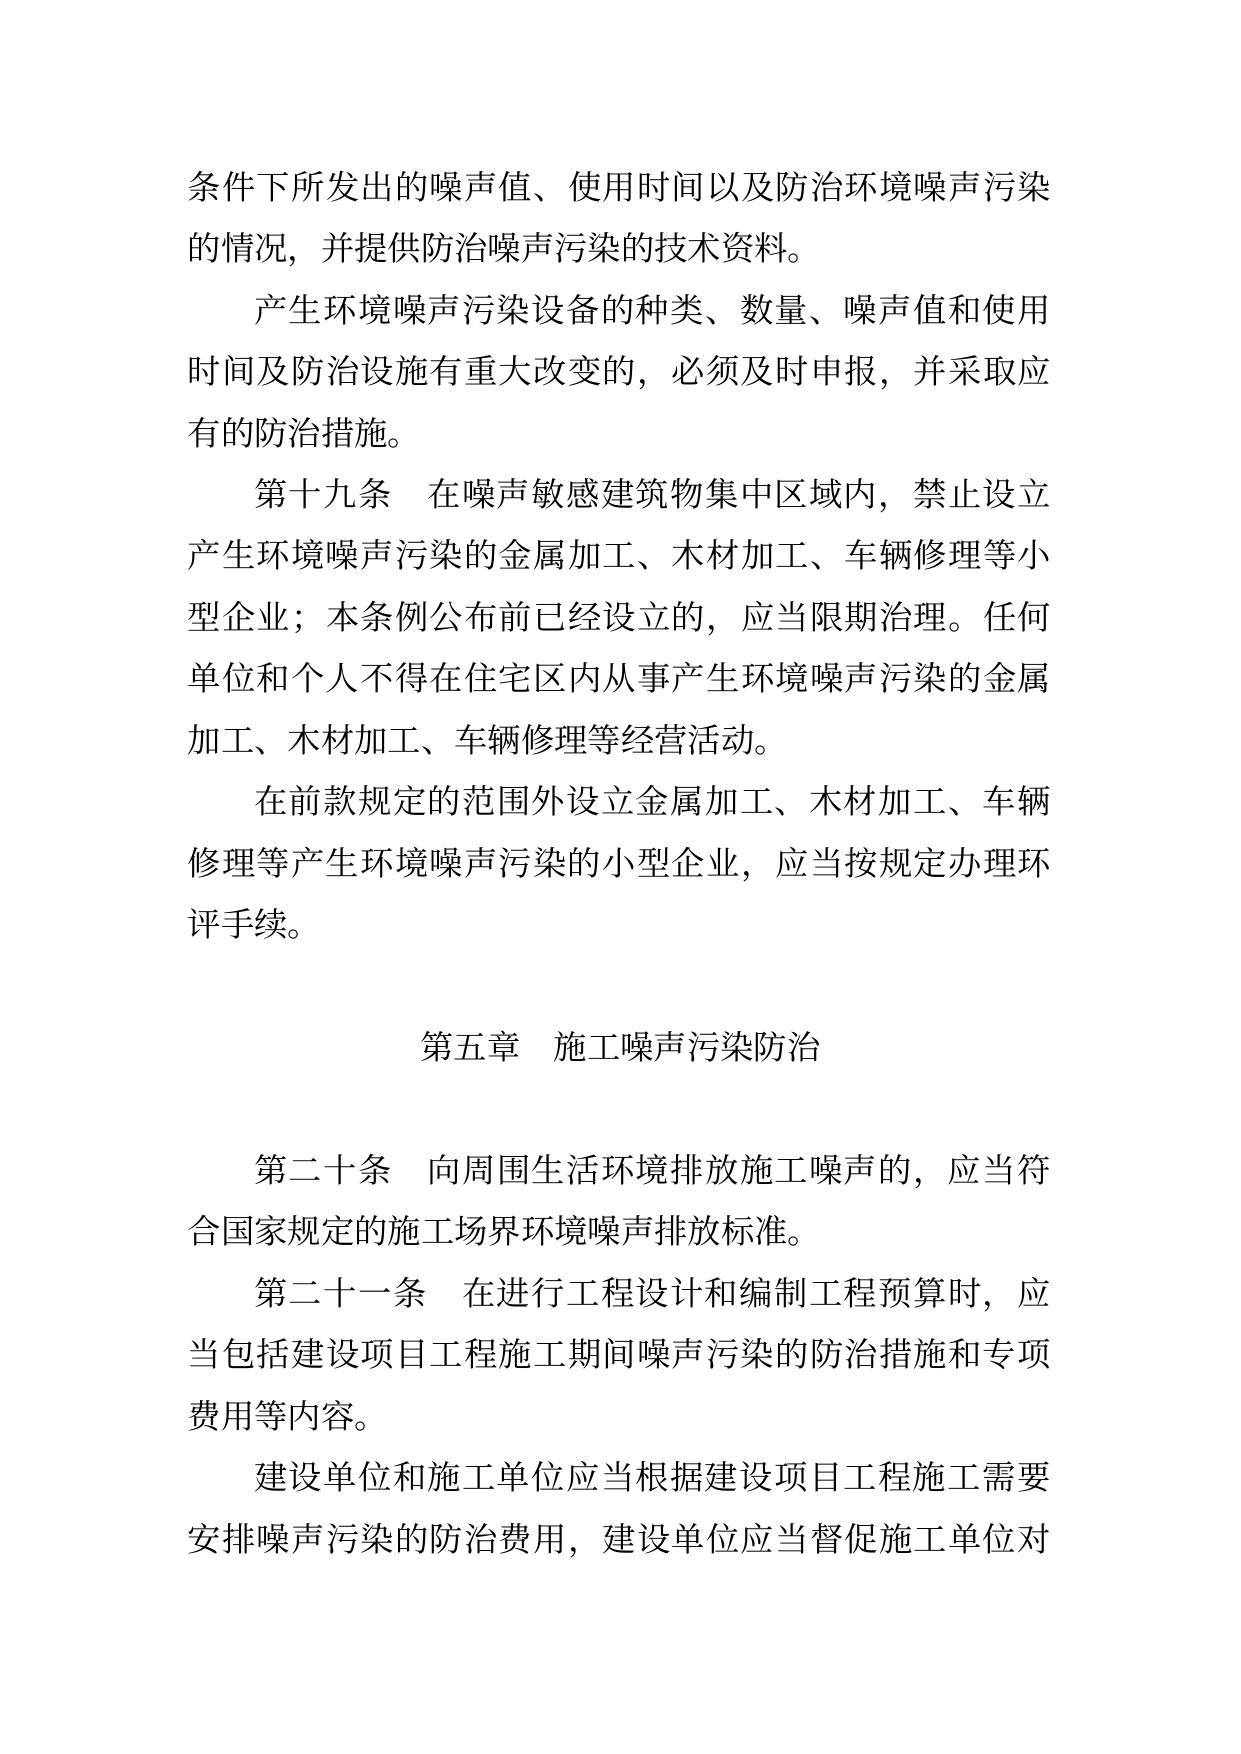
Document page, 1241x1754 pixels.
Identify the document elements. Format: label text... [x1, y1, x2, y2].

text 第二十一条 在进行工程设计和编制工程预算时，应当包括建设项目工程施工期间噪声污染的防治措施和专项费用等内容。 [187, 1256, 1053, 1441]
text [187, 150, 1053, 273]
text 产生环境噪声污染设备的种类、数量、噪声值和使用时间及防治设施有重大改变的，必须及时申报，并采取应有的防治措施。 [187, 273, 1053, 457]
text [187, 1441, 1053, 1563]
text 第十九条 在噪声敏感建筑物集中区域内，禁止设立产生环境噪声污染的金属加工、木材加工、车辆修理等小型企业；本条例公布前已经设立的，应当限期治理。任何单位和个人不得在住宅区内从事产生环境噪声污染的金属加工、木材加工、车辆修理等经营活动。 [187, 457, 1053, 764]
text 第二十条 向周围生活环境排放施工噪声的，应当符合国家规定的施工场界环境噪声排放标准。 [187, 1133, 1053, 1256]
text 第五章 施工噪声污染防治 [187, 1010, 1053, 1072]
text 在前款规定的范围外设立金属加工、木材加工、车辆修理等产生环境噪声污染的小型企业，应当按规定办理环评手续。 [187, 764, 1053, 949]
